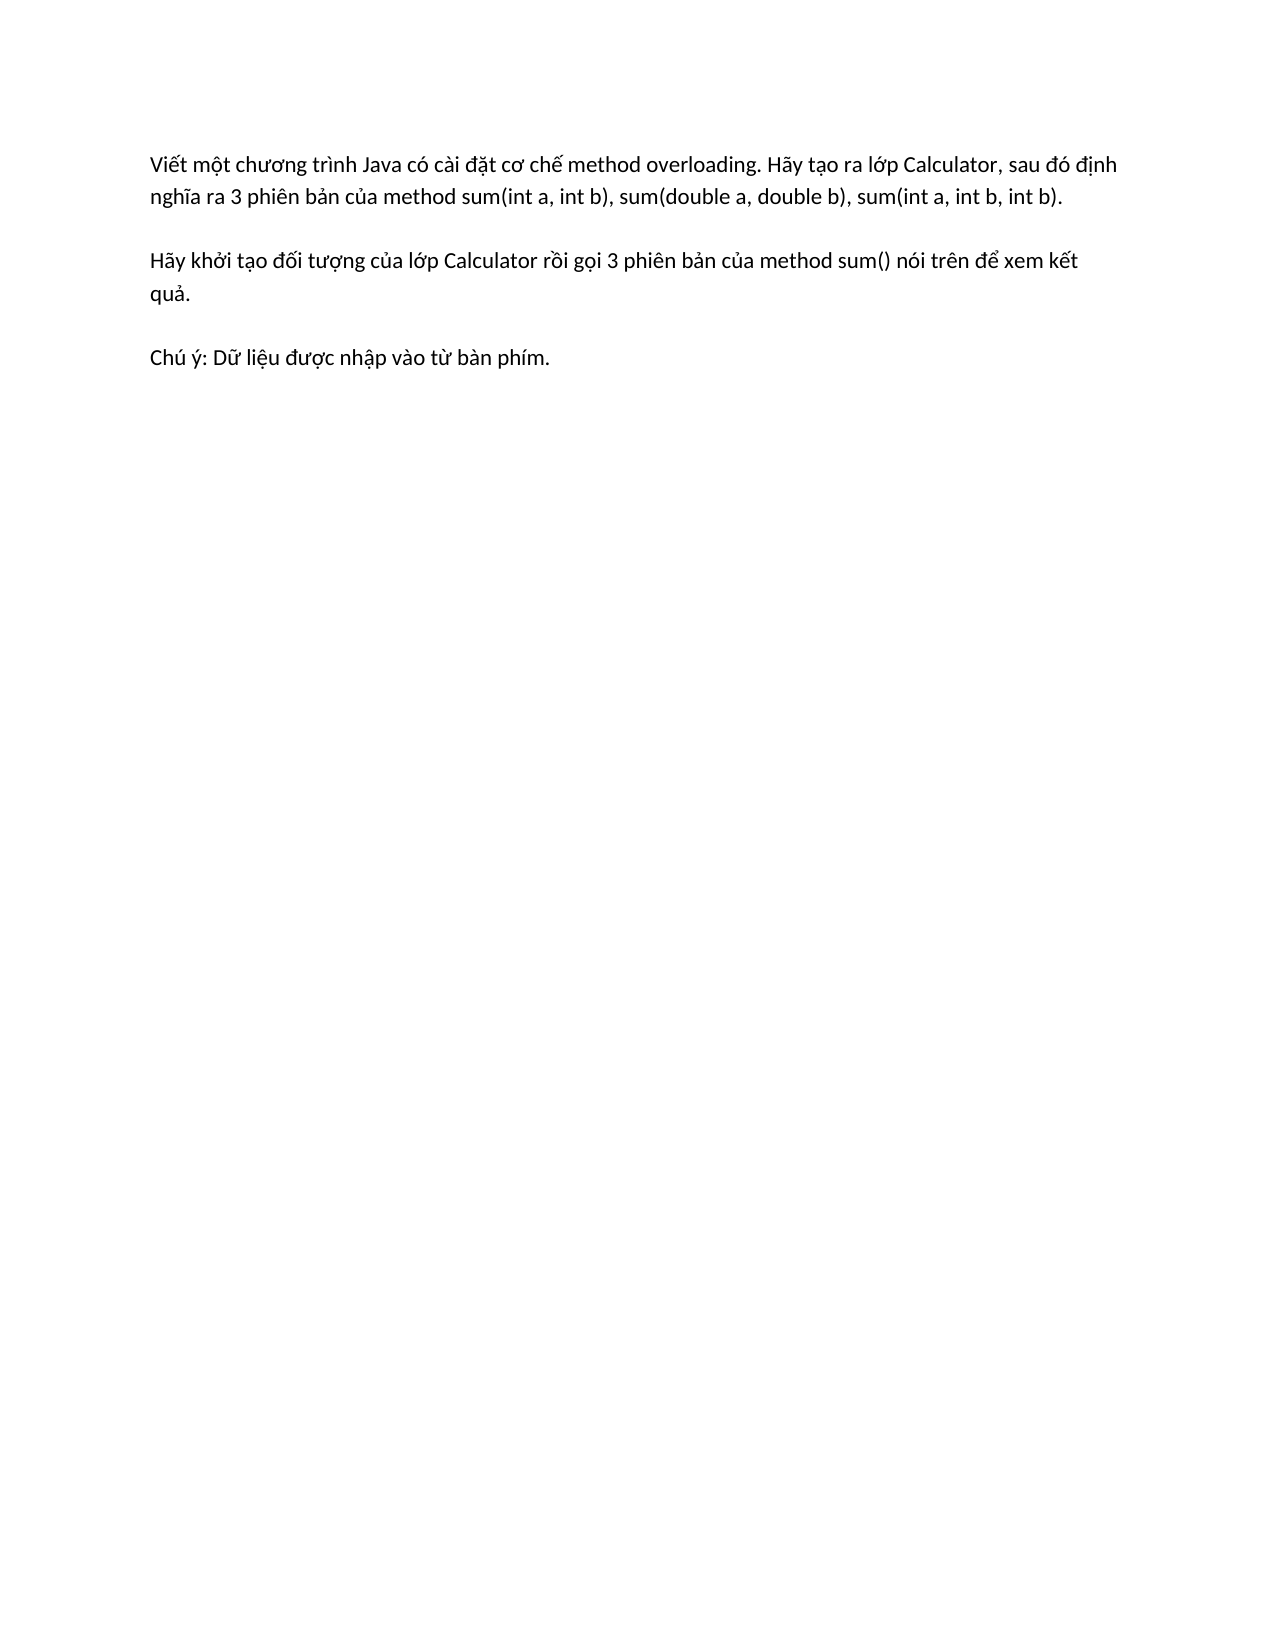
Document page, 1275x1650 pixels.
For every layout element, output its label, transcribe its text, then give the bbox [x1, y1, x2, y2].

text Viết một chương trình Java có cài đặt cơ chế method overloading. Hãy tạo ra lớp Calculator, sau đó định nghĩa ra 3 phiên bản của method sum(int a, int b), sum(double a, double b), sum(int a, int b, int b). Hãy khởi tạo đối tượng của lớp Calculator rồi gọi 3 phiên bản của method sum() nói trên để xem kết quả. Chú ý: Dữ liệu được nhập vào từ bàn phím. [150, 150, 1125, 371]
